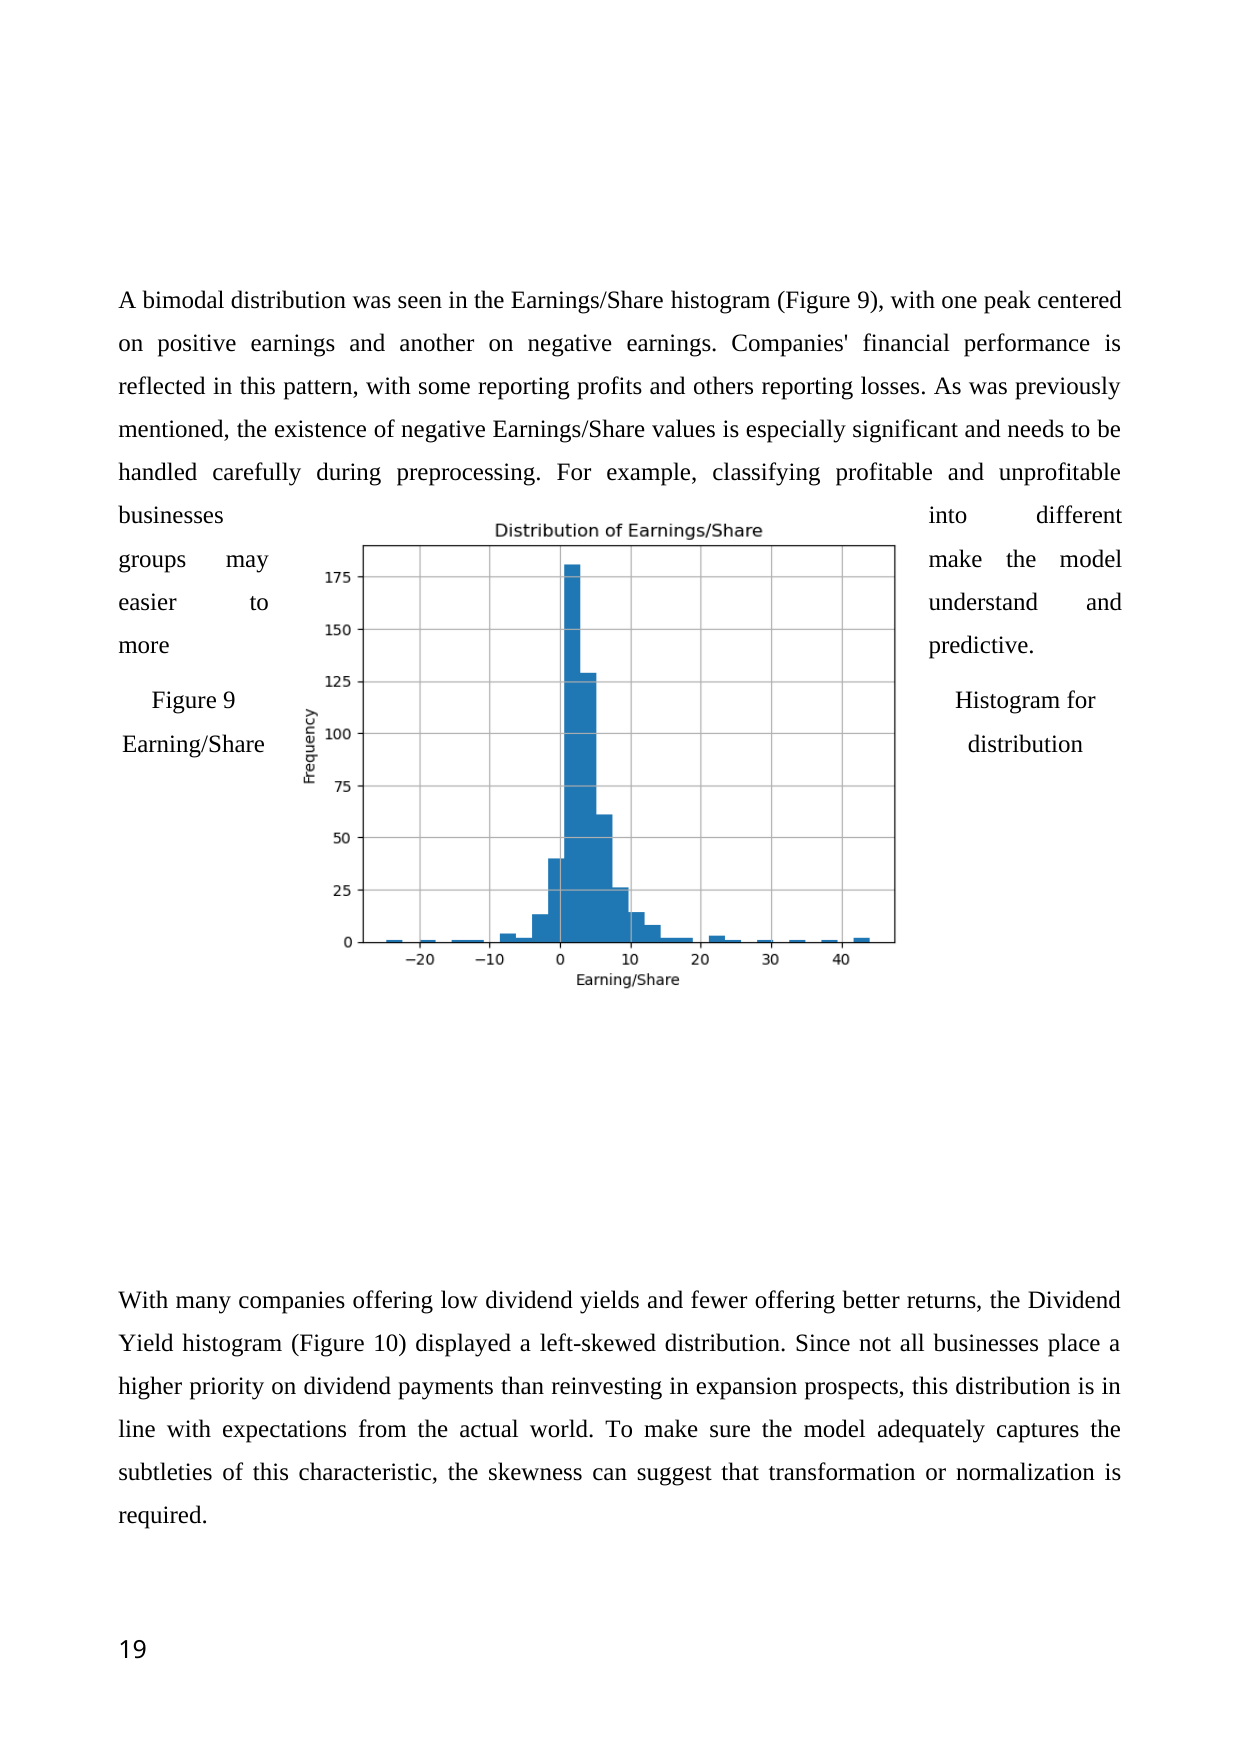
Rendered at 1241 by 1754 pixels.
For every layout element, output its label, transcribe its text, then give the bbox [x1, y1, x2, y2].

text A bimodal distribution was seen in the Earnings/Share histogram (Figure 9), with one peak centered on positive earnings and another on negative earnings. Companies' financial performance is reflected in this pattern, with some reporting profits and others reporting losses. As was previously mentioned, the existence of negative Earnings/Share values is especially significant and needs to be handled carefully during preprocessing. For example, classifying profitable and unprofitable businesses into different groups may make the model easier to understand and more predictive. [118, 285, 1122, 659]
text With many companies offering low dividend yields and fewer offering better returns, the Dividend Yield histogram (Figure 10) displayed a left-skewed distribution. Since not all businesses place a higher priority on dividend payments than reinvesting in expansion prospects, this distribution is in line with expectations from the actual world. To make sure the model adequately captures the subtleties of this characteristic, the skewness can suggest that transformation or normalization is required. [118, 1285, 1122, 1529]
text Figure 9 Histogram for Earning/Share distribution [118, 686, 292, 757]
picture [292, 514, 904, 999]
text Figure 9 Histogram for Earning/Share distribution [904, 686, 1122, 757]
